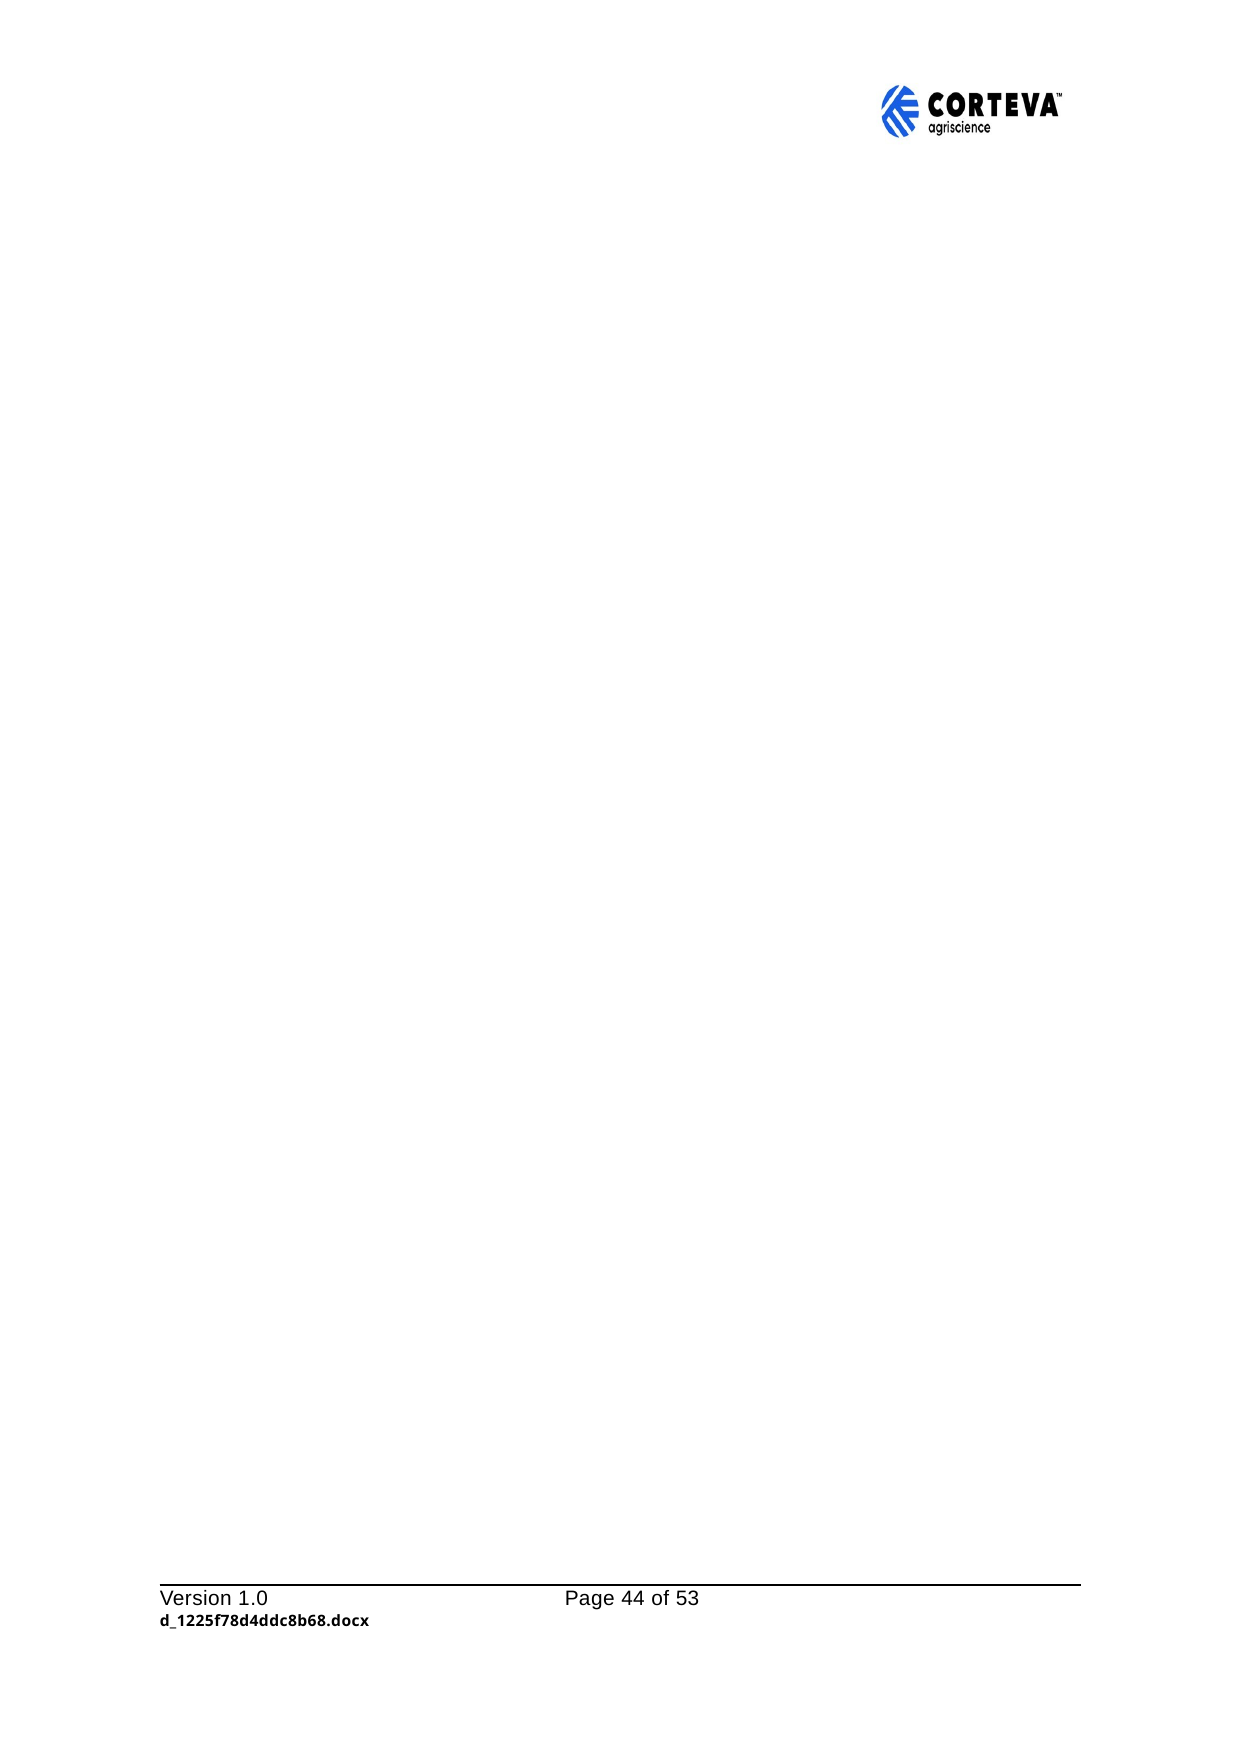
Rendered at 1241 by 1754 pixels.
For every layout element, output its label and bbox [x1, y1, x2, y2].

picture [876, 75, 1081, 150]
